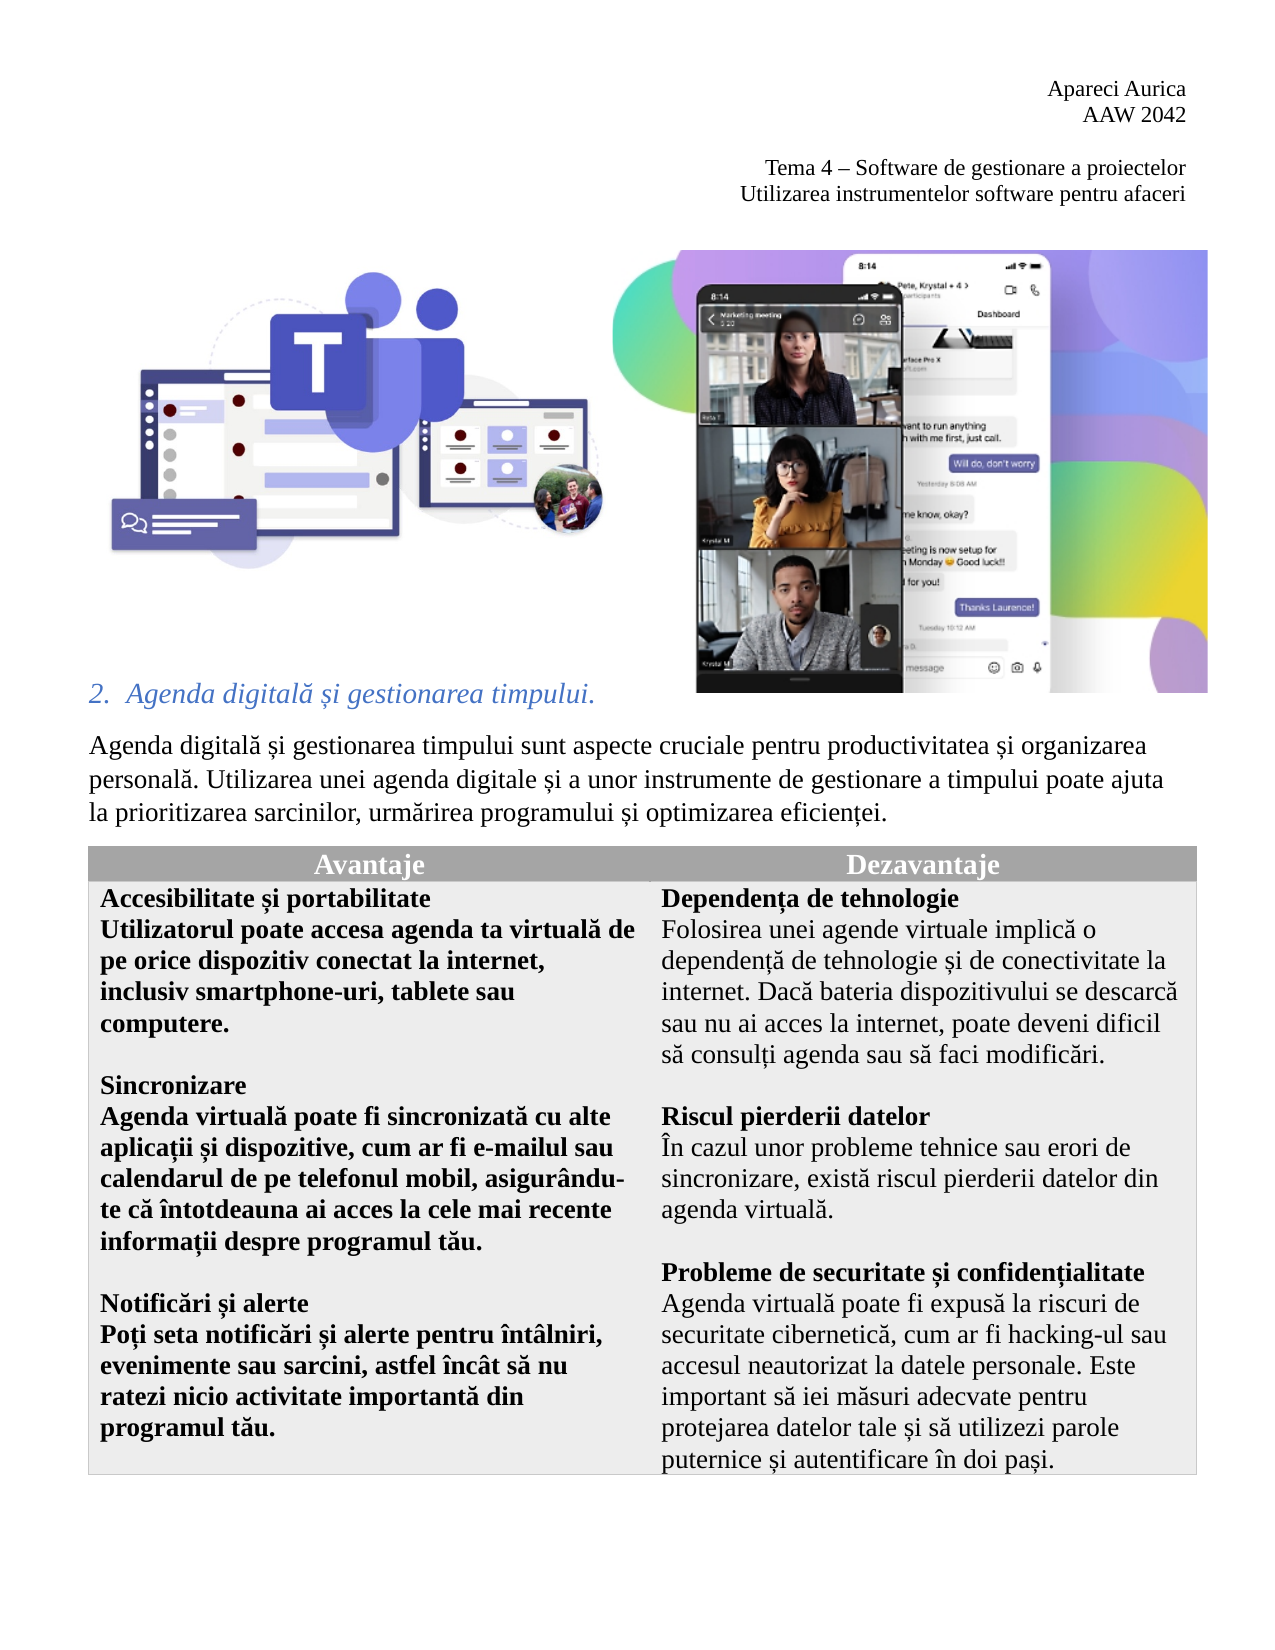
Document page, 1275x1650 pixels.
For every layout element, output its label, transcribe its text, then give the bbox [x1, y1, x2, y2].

picture [106, 232, 608, 609]
table_header Avantaje [89, 848, 649, 881]
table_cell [89, 882, 650, 1474]
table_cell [650, 882, 1196, 1474]
picture [612, 250, 1208, 693]
text Agenda digitală și gestionarea timpului sunt aspecte cruciale pentru productivitatea și organizarea personală. Utilizarea unei agenda digitale și a unor instrumente de gestionare a timpului poate ajuta la prioritizarea sarcinilor, urmărirea programului și optimizarea eficienței. [89, 729, 1186, 827]
table_header Dezavantaje [651, 848, 1196, 881]
list Agenda digitală și gestionarea timpului. [89, 676, 1186, 710]
